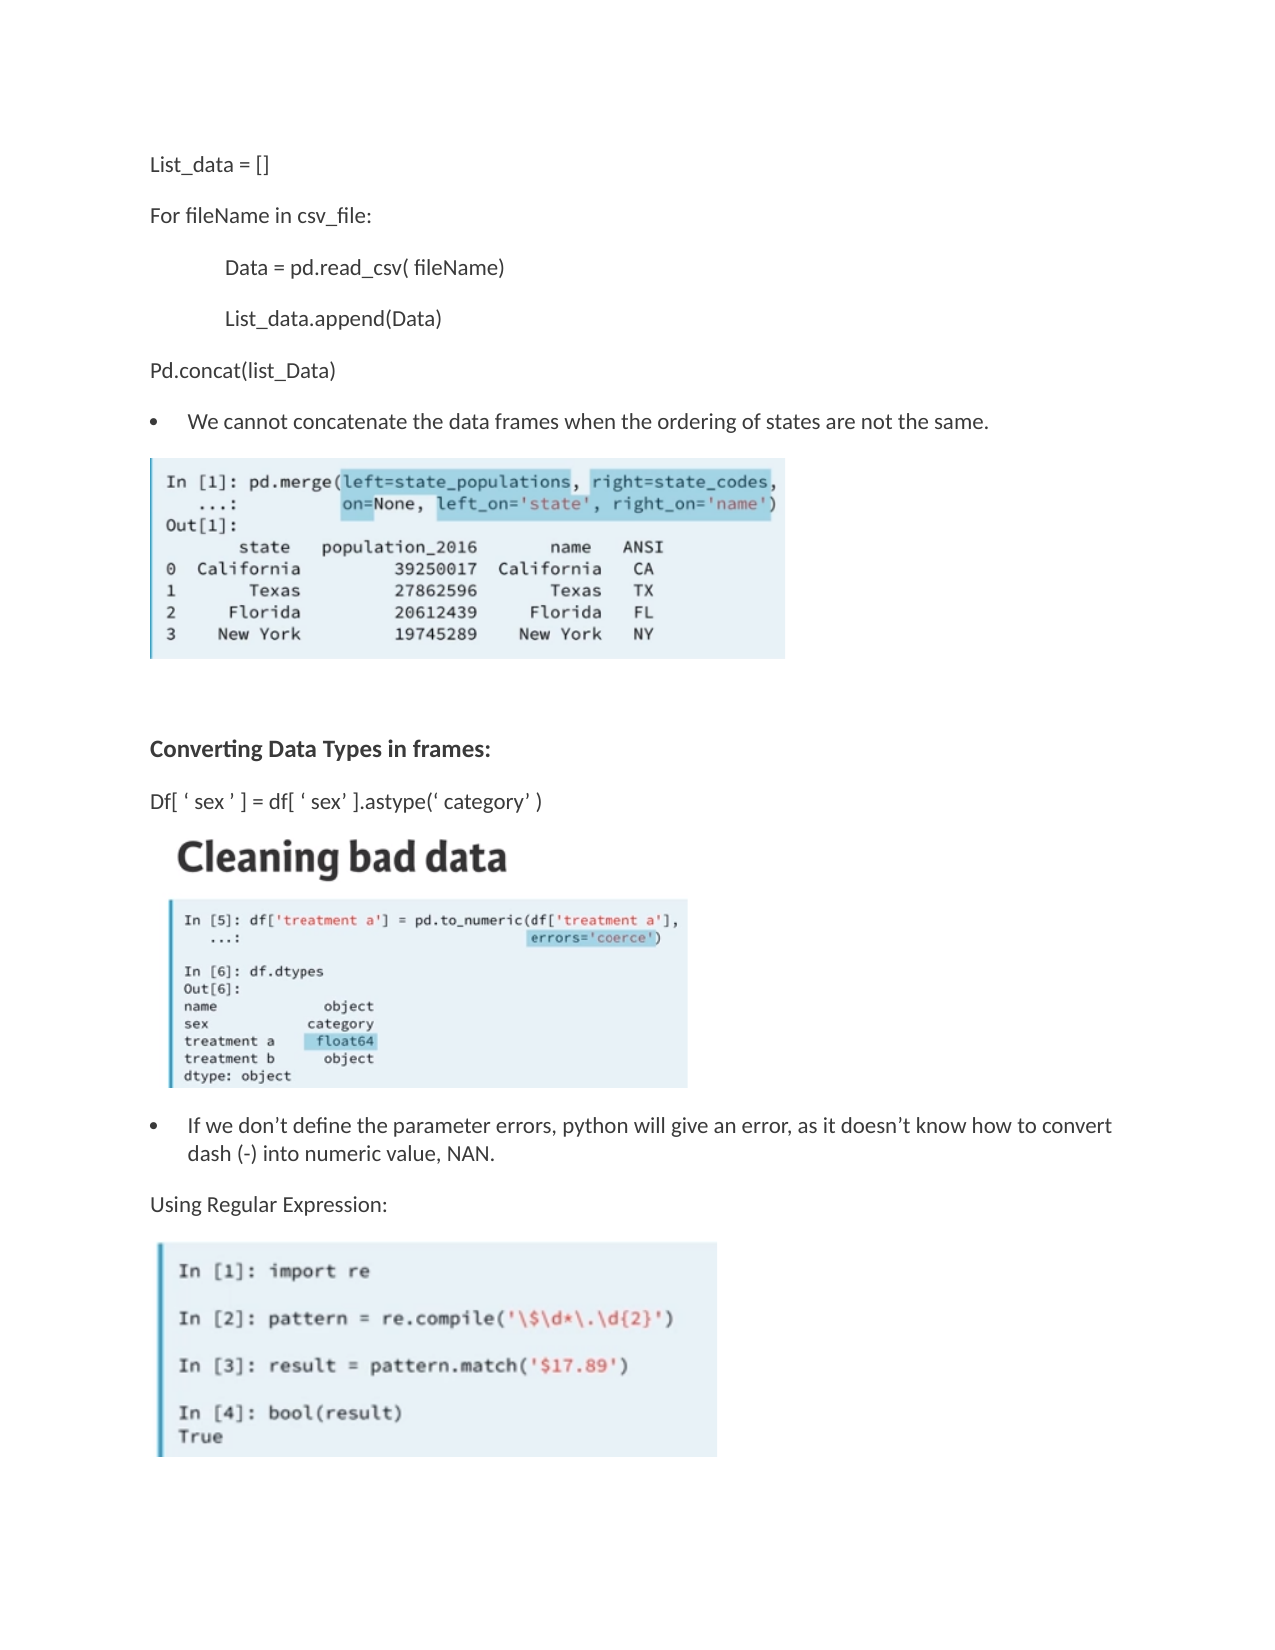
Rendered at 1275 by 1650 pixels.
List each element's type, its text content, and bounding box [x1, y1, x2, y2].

picture [150, 458, 786, 659]
subtitle Using Regular Expression: [150, 1190, 1125, 1218]
subtitle Pd.concat(list_Data) [150, 356, 1125, 384]
picture [150, 1241, 718, 1457]
subtitle For fileName in csv_file: [150, 201, 1125, 229]
subtitle List_data = [] [150, 150, 1125, 178]
picture [150, 838, 688, 1088]
subtitle Df[ ‘ sex ’ ] = df[ ‘ sex’ ].astype(‘ category’ ) [150, 787, 1125, 815]
subtitle List_data.append(Data) [150, 304, 1125, 332]
subtitle If we don’t define the parameter errors, python will give an error, as it doesn’t know how to convert dash (-) into numeric value, NAN. [150, 1111, 1125, 1167]
subtitle Data = pd.read_csv( fileName) [150, 253, 1125, 281]
subtitle Converting Data Types in frames: [150, 733, 1125, 764]
subtitle We cannot concatenate the data frames when the ordering of states are not the same. [150, 407, 1125, 435]
